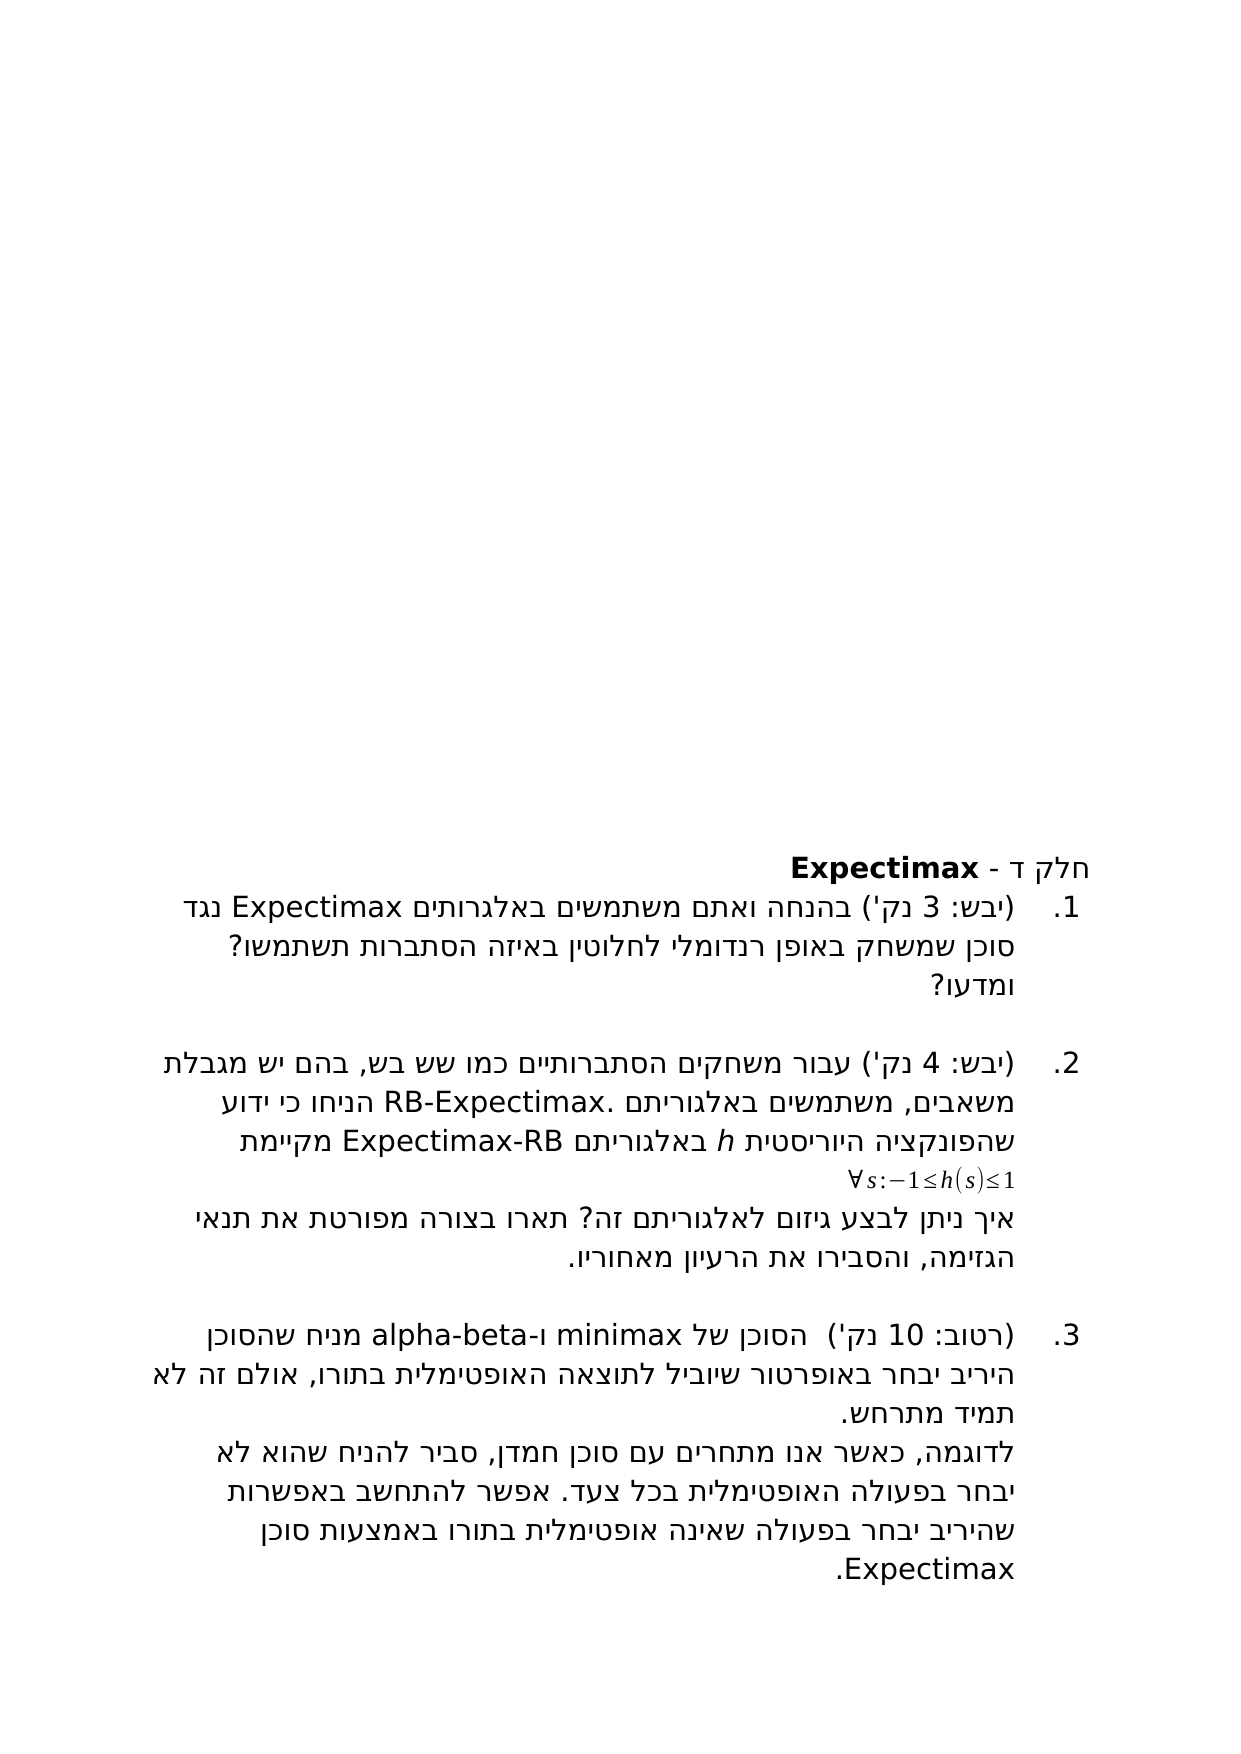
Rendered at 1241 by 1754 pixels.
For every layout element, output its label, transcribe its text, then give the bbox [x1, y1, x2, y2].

list (יבש: 4 נק') עבור משחקים הסתברותיים כמו שש בש, בהם יש מגבלת משאבים, משתמשים באלגוריתם .RB-Expectimax הניחו כי ידוע שהפונקציה היוריסטית ℎ באלגוריתם Expectimax-RB מקיימת [150, 1046, 1053, 1197]
text איך ניתן לבצע גיזום לאלגוריתם זה? תארו בצורה מפורטת את תנאי הגזימה, והסבירו את הרעיון מאחוריו. [150, 1202, 1015, 1275]
text חלק ד - Expectimax [150, 851, 1090, 885]
list (יבש: 3 נק') בהנחה ואתם משתמשים באלגרותים Expectimax נגד סוכן שמשחק באופן רנדומלי לחלוטין באיזה הסתברות תשתמשו? ומדעו? [150, 890, 1053, 1002]
text לדוגמה, כאשר אנו מתחרים עם סוכן חמדן, סביר להניח שהוא לא יבחר בפעולה האופטימלית בכל צעד. אפשר להתחשב באפשרות שהיריב יבחר בפעולה שאינה אופטימלית בתורו באמצעות סוכן Expectimax. [150, 1436, 1015, 1586]
list (רטוב: 10 נק') הסוכן של minimax ו-alpha-beta מניח שהסוכן היריב יבחר באופרטור שיוביל לתוצאה האופטימלית בתורו, אולם זה לא תמיד מתרחש. [150, 1319, 1053, 1431]
